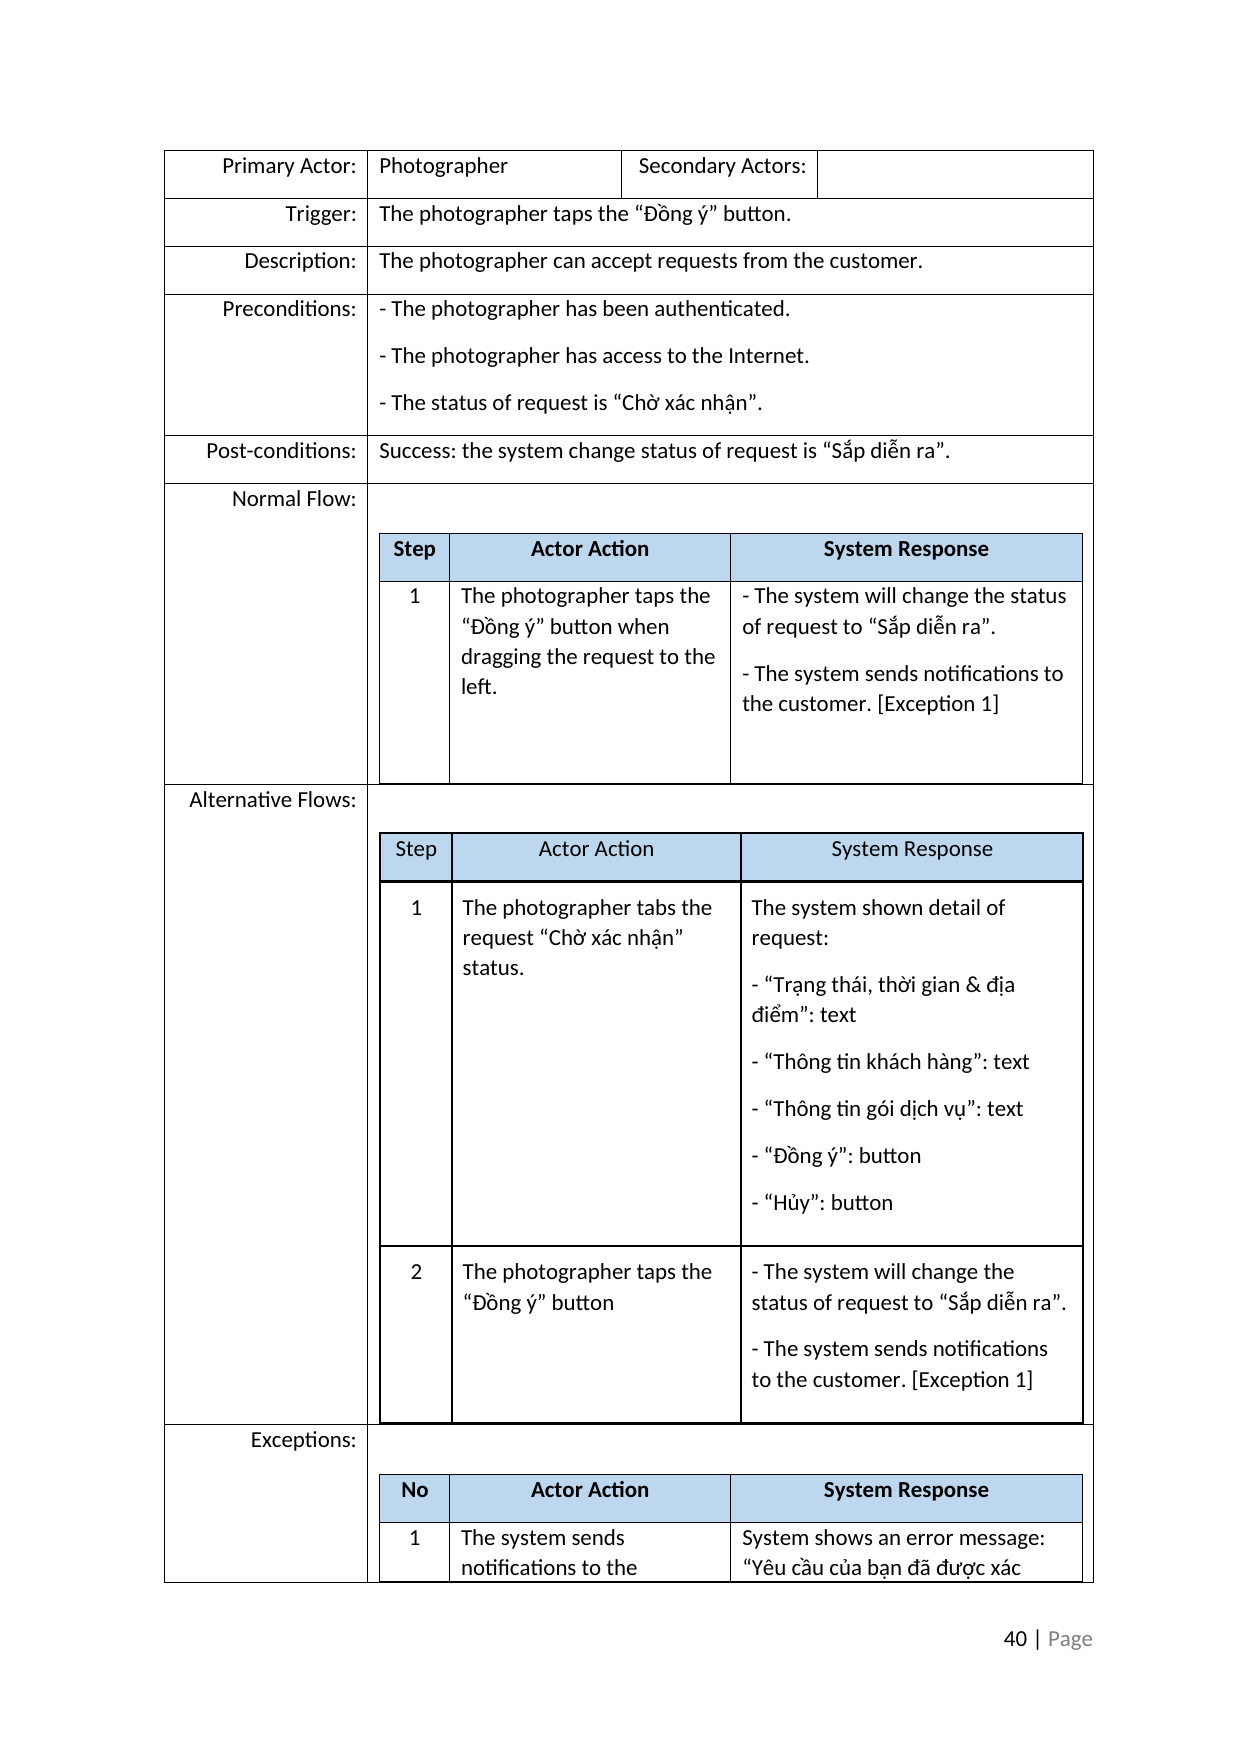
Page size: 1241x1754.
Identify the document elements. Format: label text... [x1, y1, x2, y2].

table_cell Description: [165, 247, 367, 293]
table_cell [368, 484, 1093, 784]
table_cell Photographer [368, 151, 621, 198]
table_cell Alternative Flows: [165, 785, 367, 1424]
table_cell The photographer taps the “Đồng ý” button. [368, 199, 1093, 246]
table_cell The photographer can accept requests from the customer. [368, 247, 1093, 293]
table_cell [368, 1425, 1093, 1582]
table_cell [368, 785, 1093, 1424]
table_cell Secondary Actors: [622, 151, 817, 198]
table_cell Preconditions: [165, 295, 367, 435]
table_cell Exceptions: [165, 1425, 367, 1582]
table_cell Post-conditions: [165, 436, 367, 483]
table_cell Normal Flow: [165, 484, 367, 784]
table_cell - The photographer has been authenticated. - The photographer has access to the Internet. - The status of request is “Chờ xác nhận”. [368, 295, 1093, 435]
table_cell Trigger: [165, 199, 367, 246]
table_cell [818, 151, 1093, 198]
table_cell Primary Actor: [165, 151, 367, 198]
table_cell Success: the system change status of request is “Sắp diễn ra”. [368, 436, 1093, 483]
